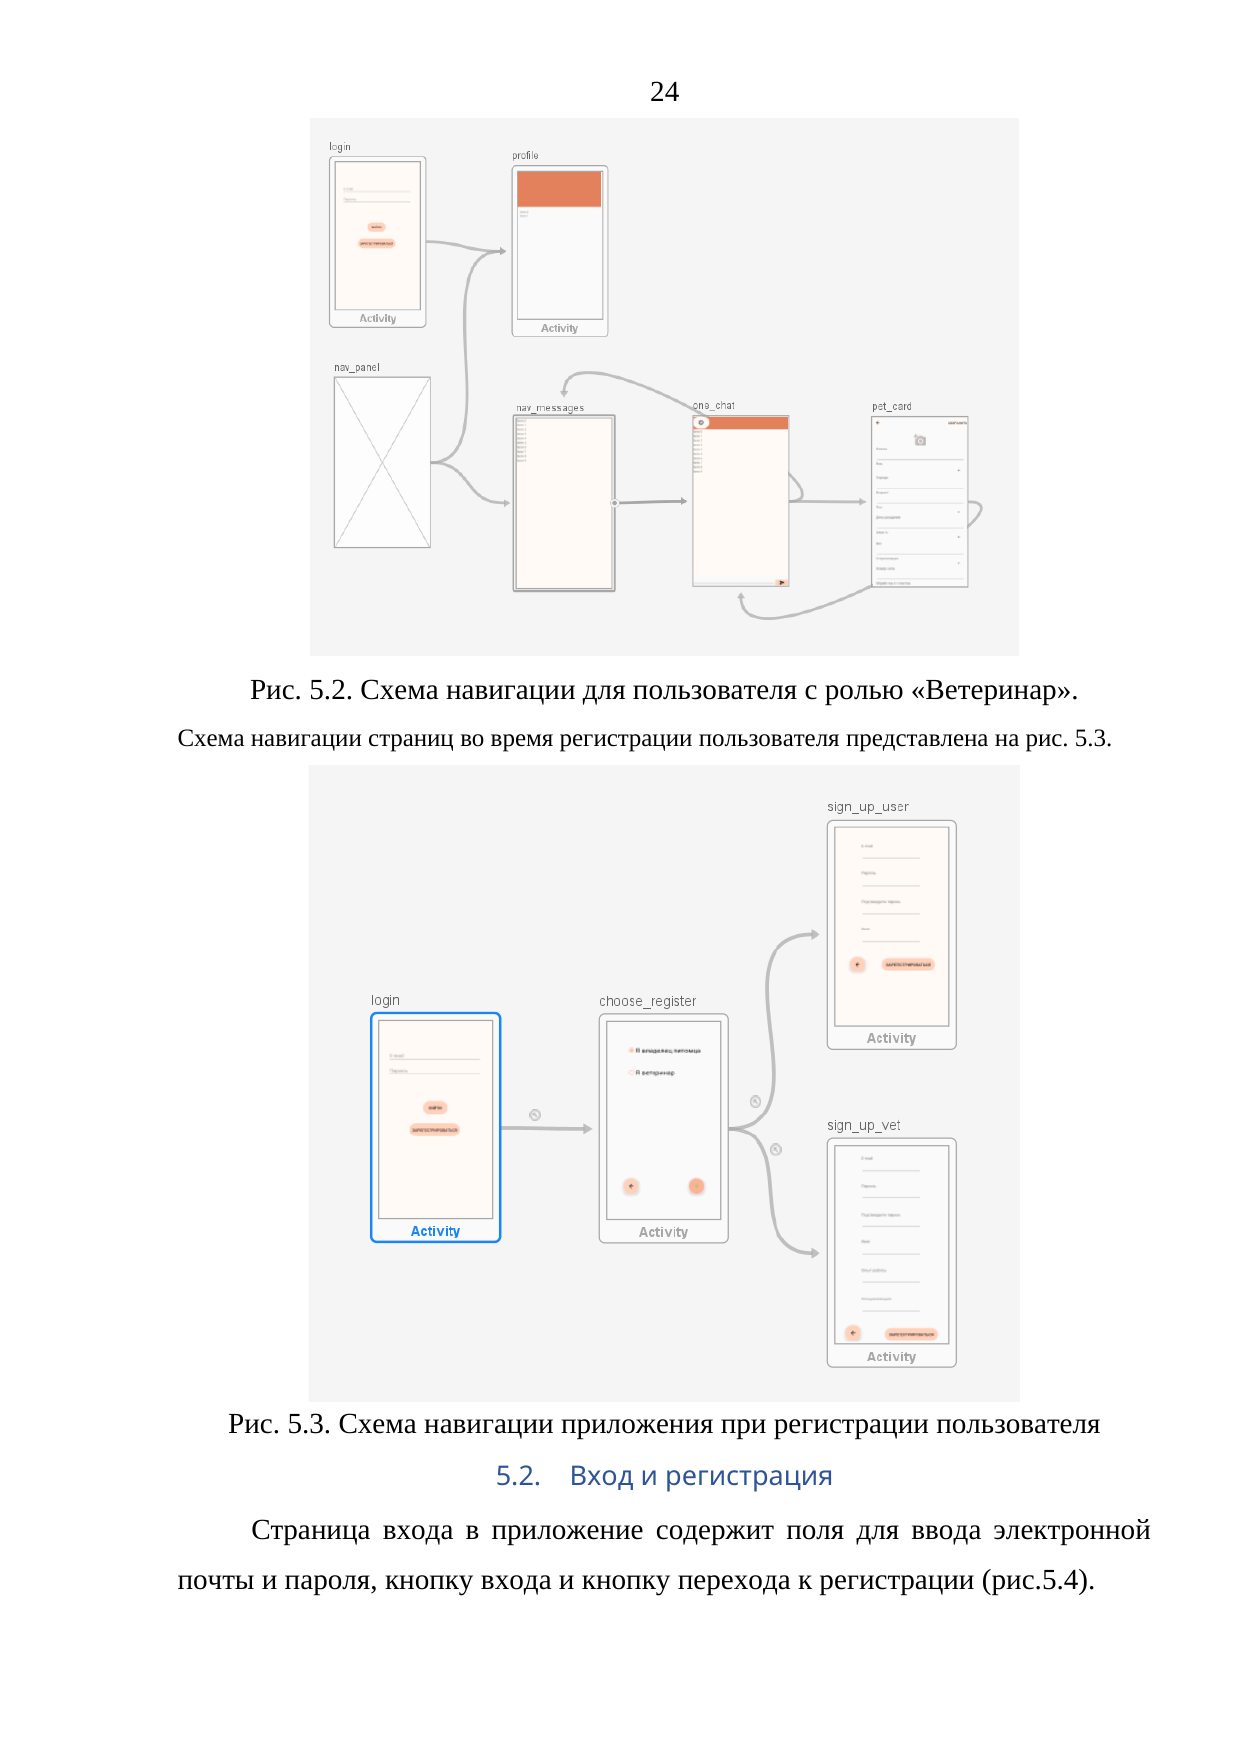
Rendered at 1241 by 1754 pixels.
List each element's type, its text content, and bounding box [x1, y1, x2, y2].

text Рис. 5.3. Схема навигации приложения при регистрации пользователя [177, 1406, 1152, 1440]
subtitle Вход и регистрация [177, 1457, 1152, 1493]
picture [309, 118, 1019, 656]
text Рис. 5.2. Схема навигации для пользователя с ролью «Ветеринар». [177, 672, 1152, 706]
text Страница входа в приложение содержит поля для ввода электронной почты и пароля, кнопку входа и кнопку перехода к регистрации (рис.5.4). [177, 1512, 1152, 1596]
picture [308, 765, 1021, 1402]
text Схема навигации страниц во время регистрации пользователя представлена на рис. 5.3. [177, 723, 1152, 751]
